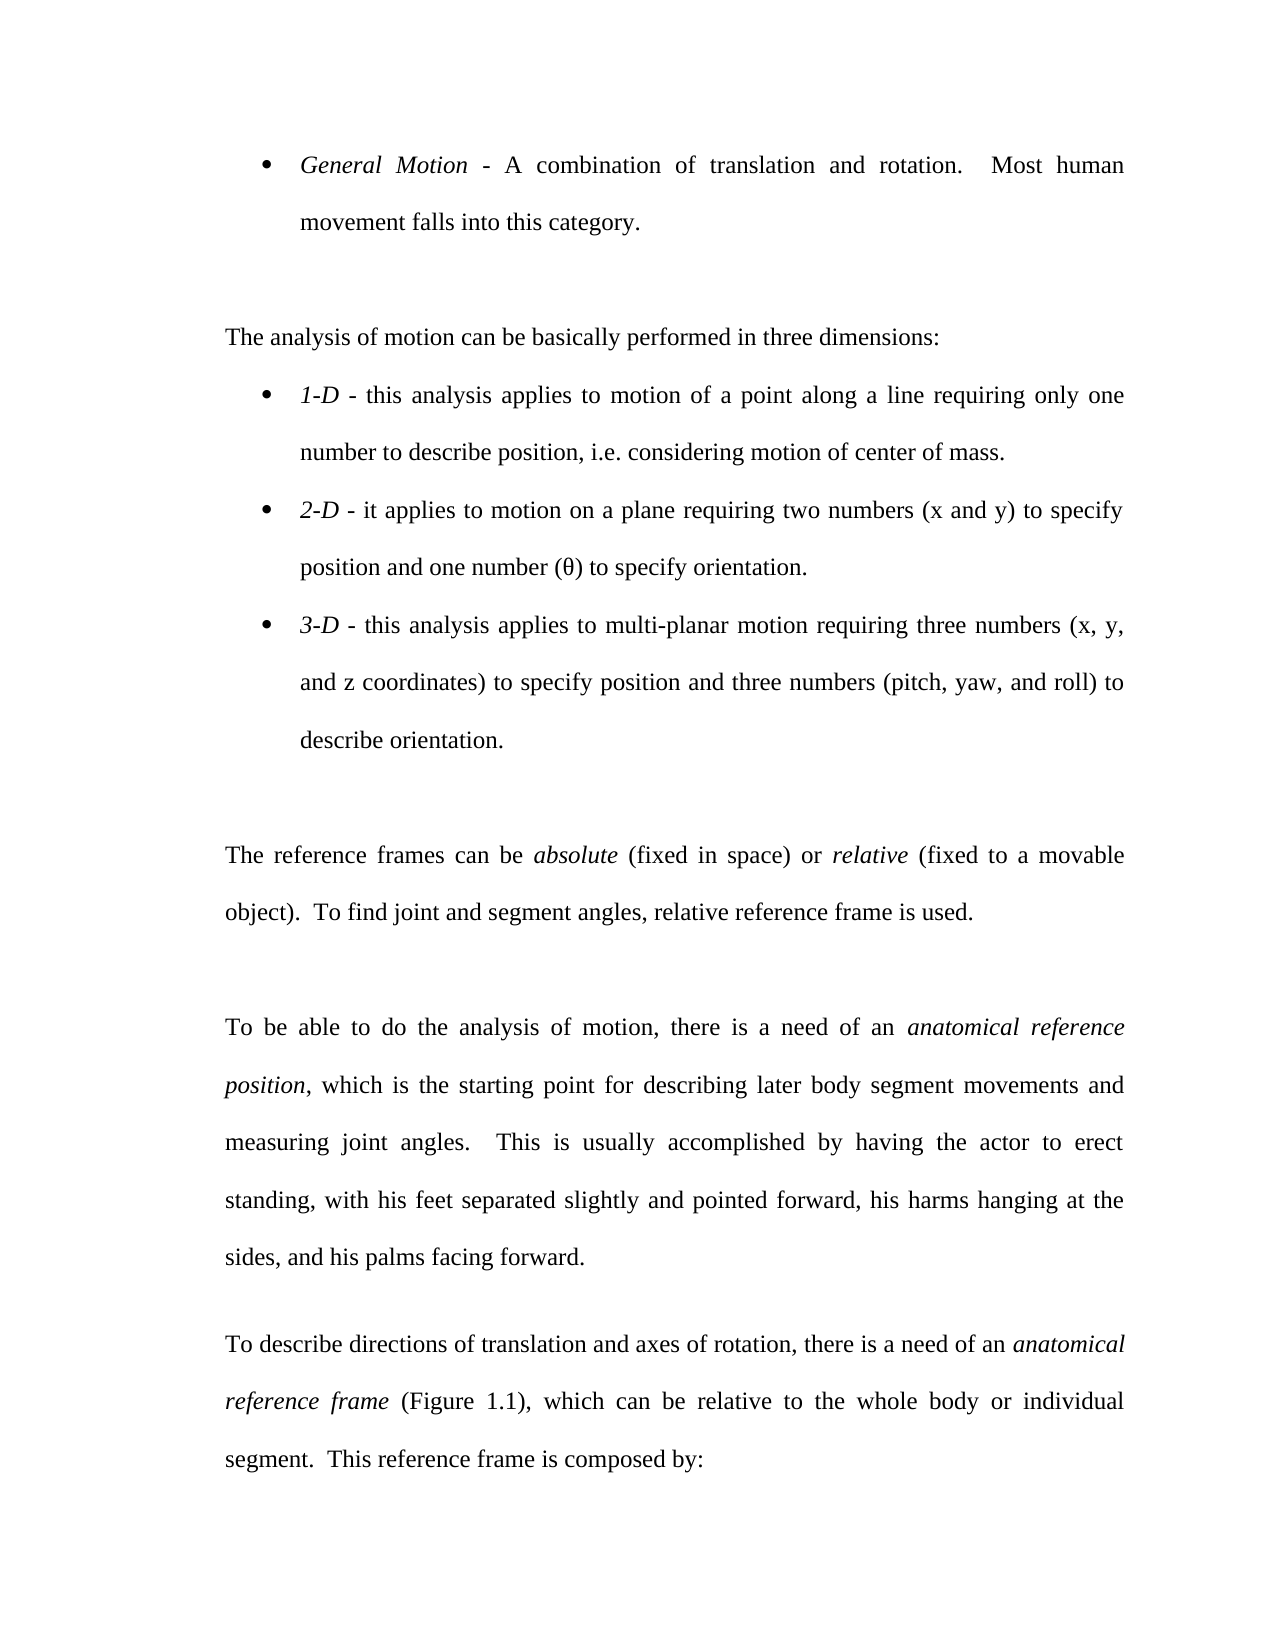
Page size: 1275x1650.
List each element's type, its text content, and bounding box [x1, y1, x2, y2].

text The analysis of motion can be basically performed in three dimensions: [225, 322, 1125, 351]
list General Motion - A combination of translation and rotation. Most human movement falls into this category. [262, 150, 1125, 236]
list 3-D - this analysis applies to multi-planar motion requiring three numbers (x, y, and z coordinates) to specify position and three numbers (pitch, yaw, and roll) to describe orientation. [262, 610, 1125, 754]
list 1-D - this analysis applies to motion of a point along a line requiring only one number to describe position, i.e. considering motion of center of mass. [262, 380, 1125, 466]
text To be able to do the analysis of motion, there is a need of an anatomical reference position, which is the starting point for describing later body segment movements and measuring joint angles. This is usually accomplished by having the actor to erect standing, with his feet separated slightly and pointed forward, his harms hanging at the sides, and his palms facing forward. [225, 1012, 1125, 1271]
text To describe directions of translation and axes of rotation, there is a need of an anatomical reference frame (Figure 1.1), which can be relative to the whole body or individual segment. This reference frame is composed by: [225, 1329, 1125, 1472]
text The reference frames can be absolute (fixed in space) or relative (fixed to a movable object). To find joint and segment angles, relative reference frame is used. [225, 840, 1125, 926]
list 2-D - it applies to motion on a plane requiring two numbers (x and y) to specify position and one number (θ) to specify orientation. [262, 495, 1125, 581]
